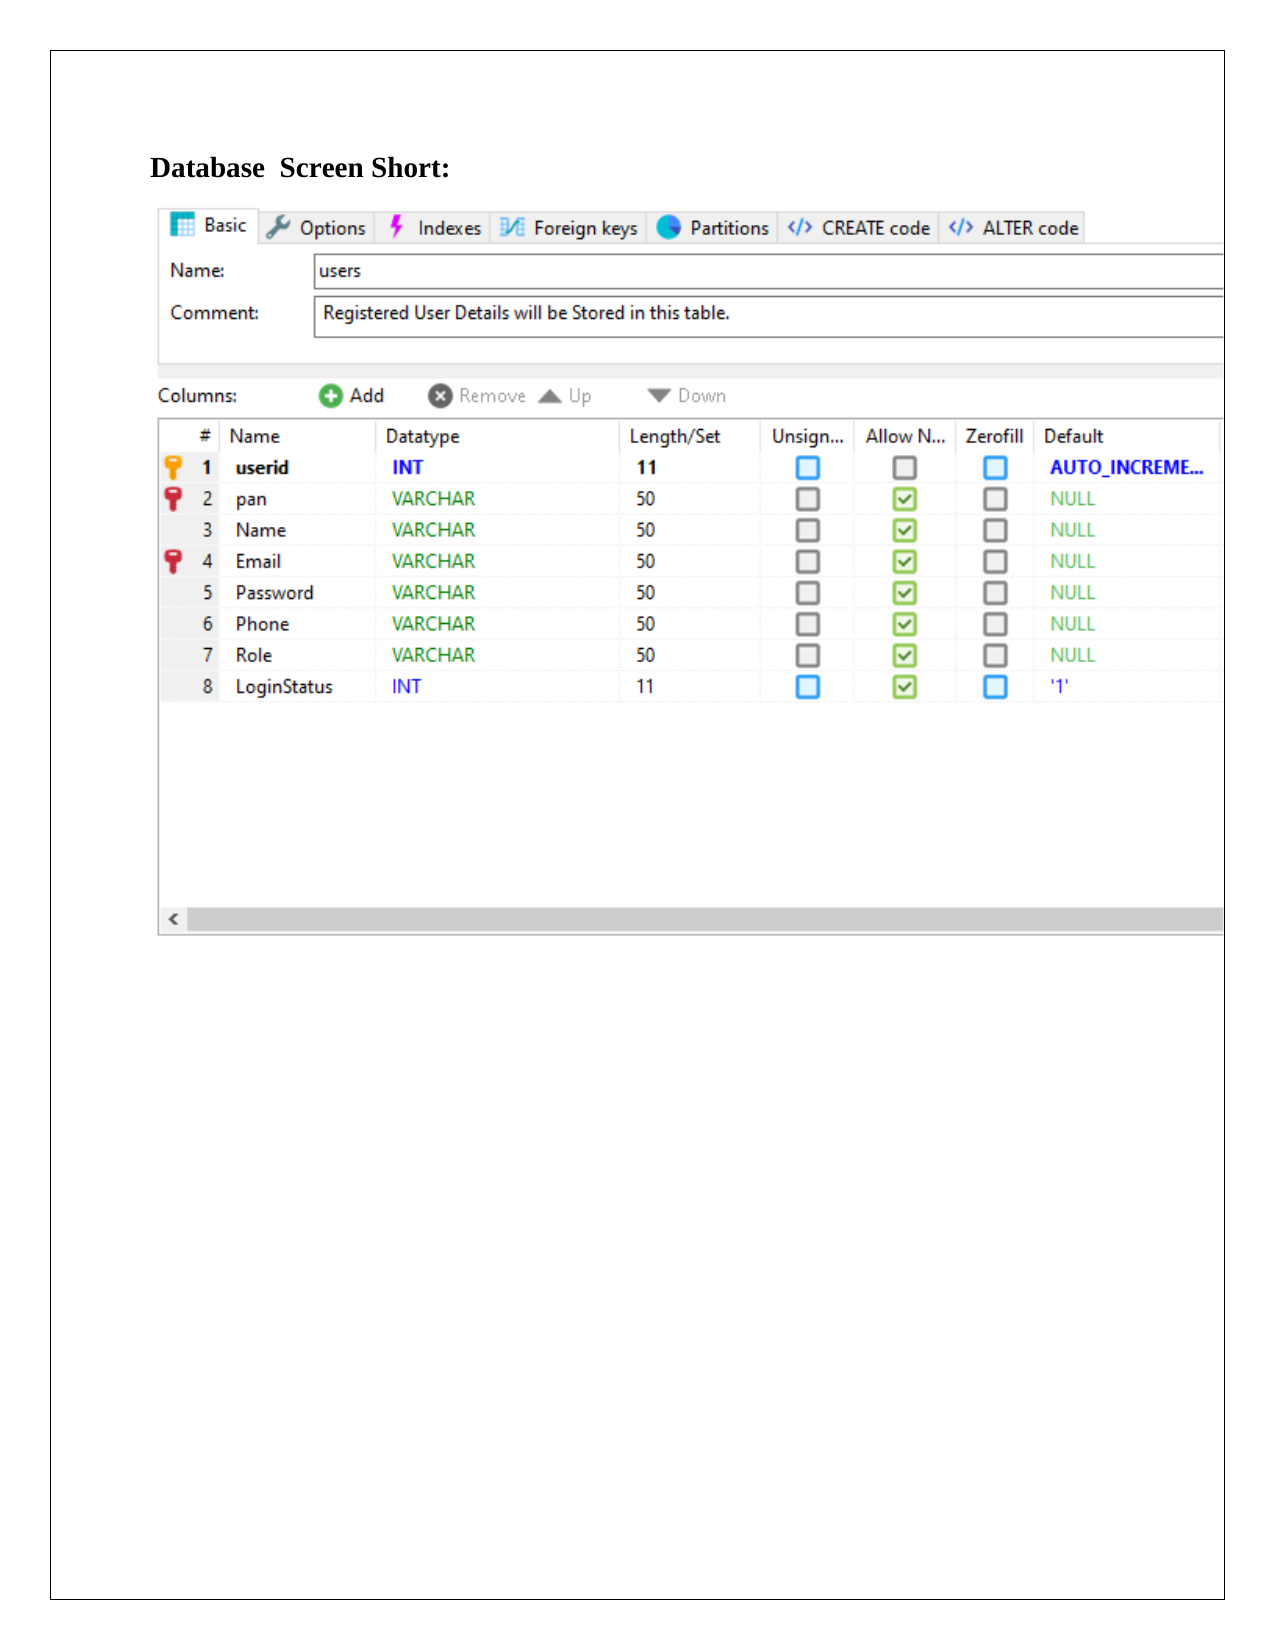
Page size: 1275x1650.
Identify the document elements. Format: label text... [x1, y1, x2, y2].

text Database Screen Short: [150, 150, 1125, 197]
picture [150, 197, 1224, 942]
